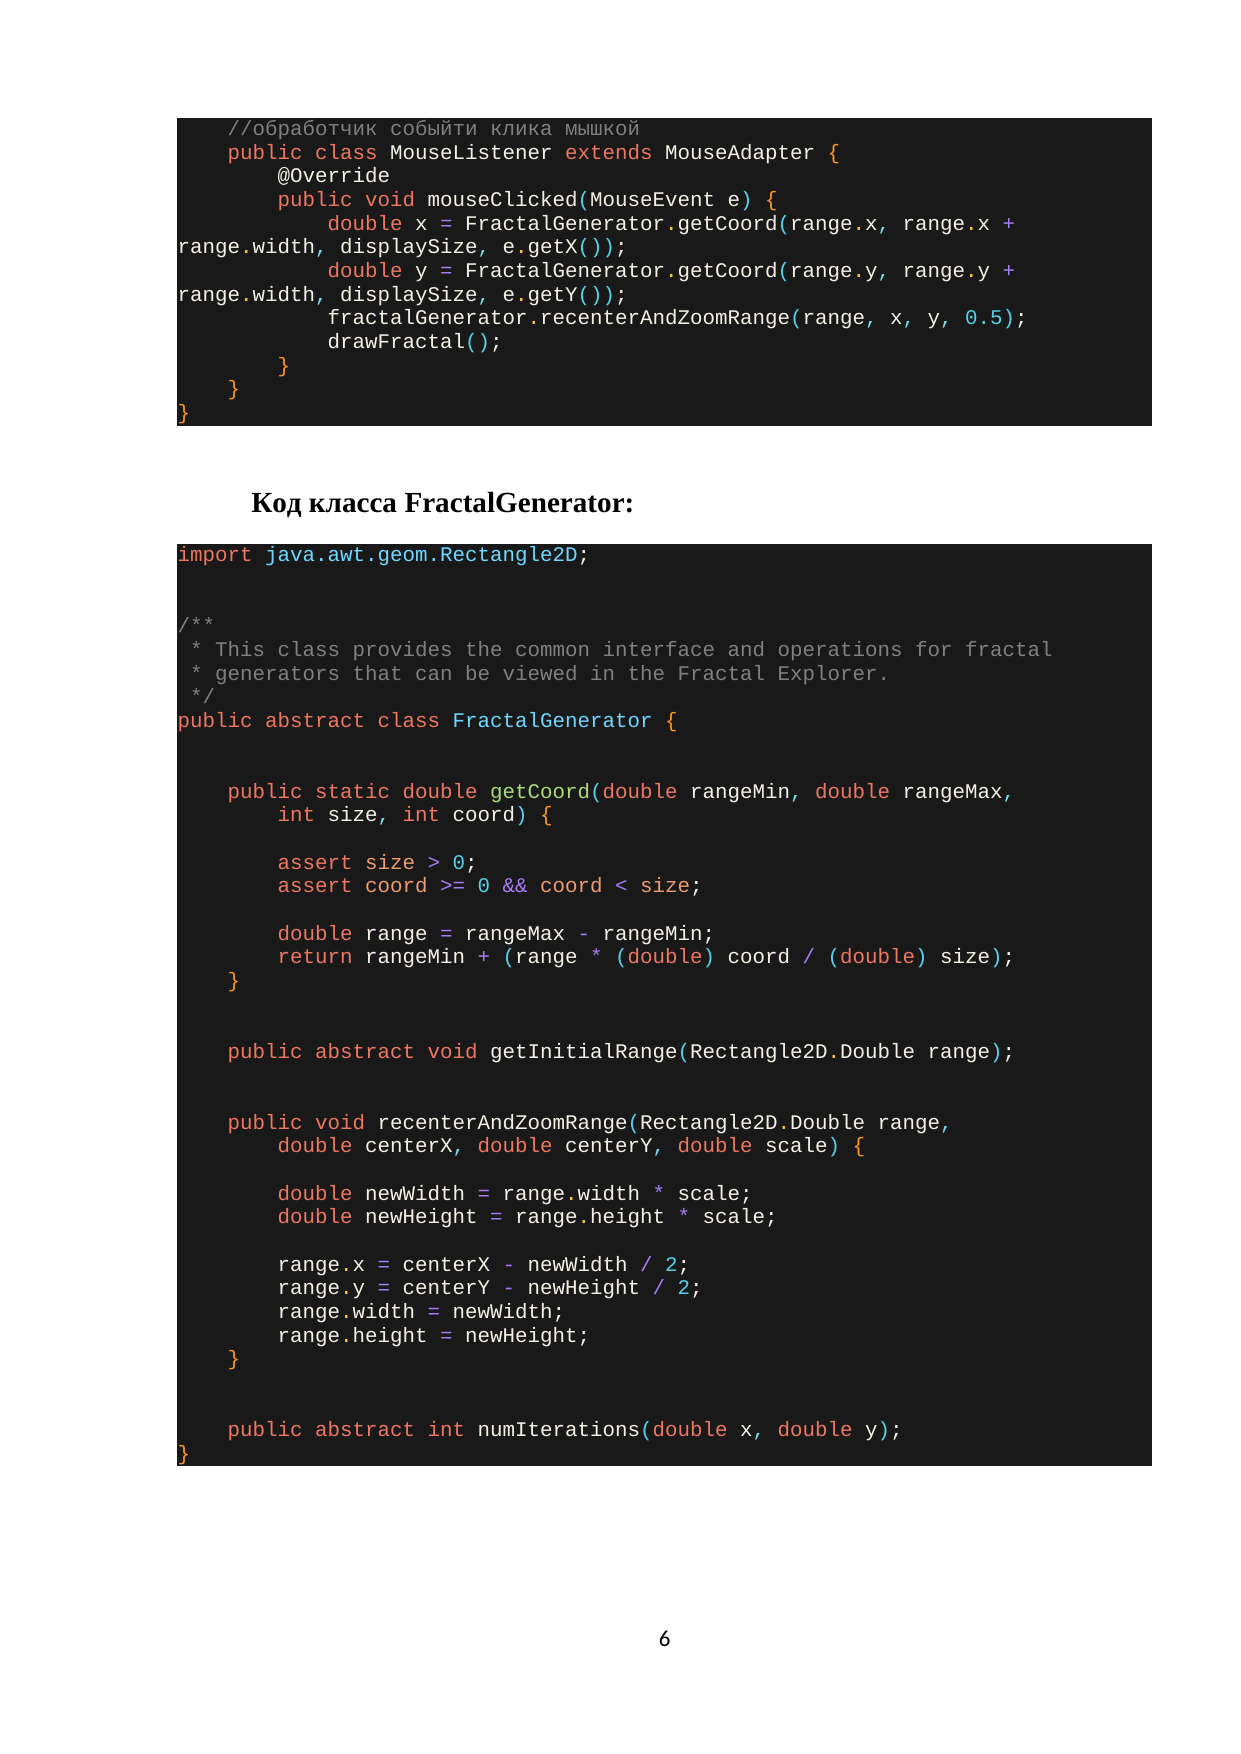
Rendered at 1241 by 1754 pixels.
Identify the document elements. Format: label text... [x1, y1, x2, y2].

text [177, 118, 1152, 426]
text Код класса FractalGenerator: [177, 485, 1152, 518]
text import java.awt.geom.Rectangle2D; /** * This class provides the common interface and operations for fractal * generators that can be viewed in the Fractal Explorer. */ public abstract class FractalGenerator { public static double getCoord(double rangeMin, double rangeMax, int size, int coord) { assert size > 0; assert coord >= 0 && coord < size; double range = rangeMax - rangeMin; return rangeMin + (range * (double) coord / (double) size); } public abstract void getInitialRange(Rectangle2D.Double range); public void recenterAndZoomRange(Rectangle2D.Double range, double centerX, double centerY, double scale) { double newWidth = range.width * scale; double newHeight = range.height * scale; range.x = centerX - newWidth / 2; range.y = centerY - newHeight / 2; range.width = newWidth; range.height = newHeight; } public abstract int numIterations(double x, double y); } [177, 544, 1152, 1466]
